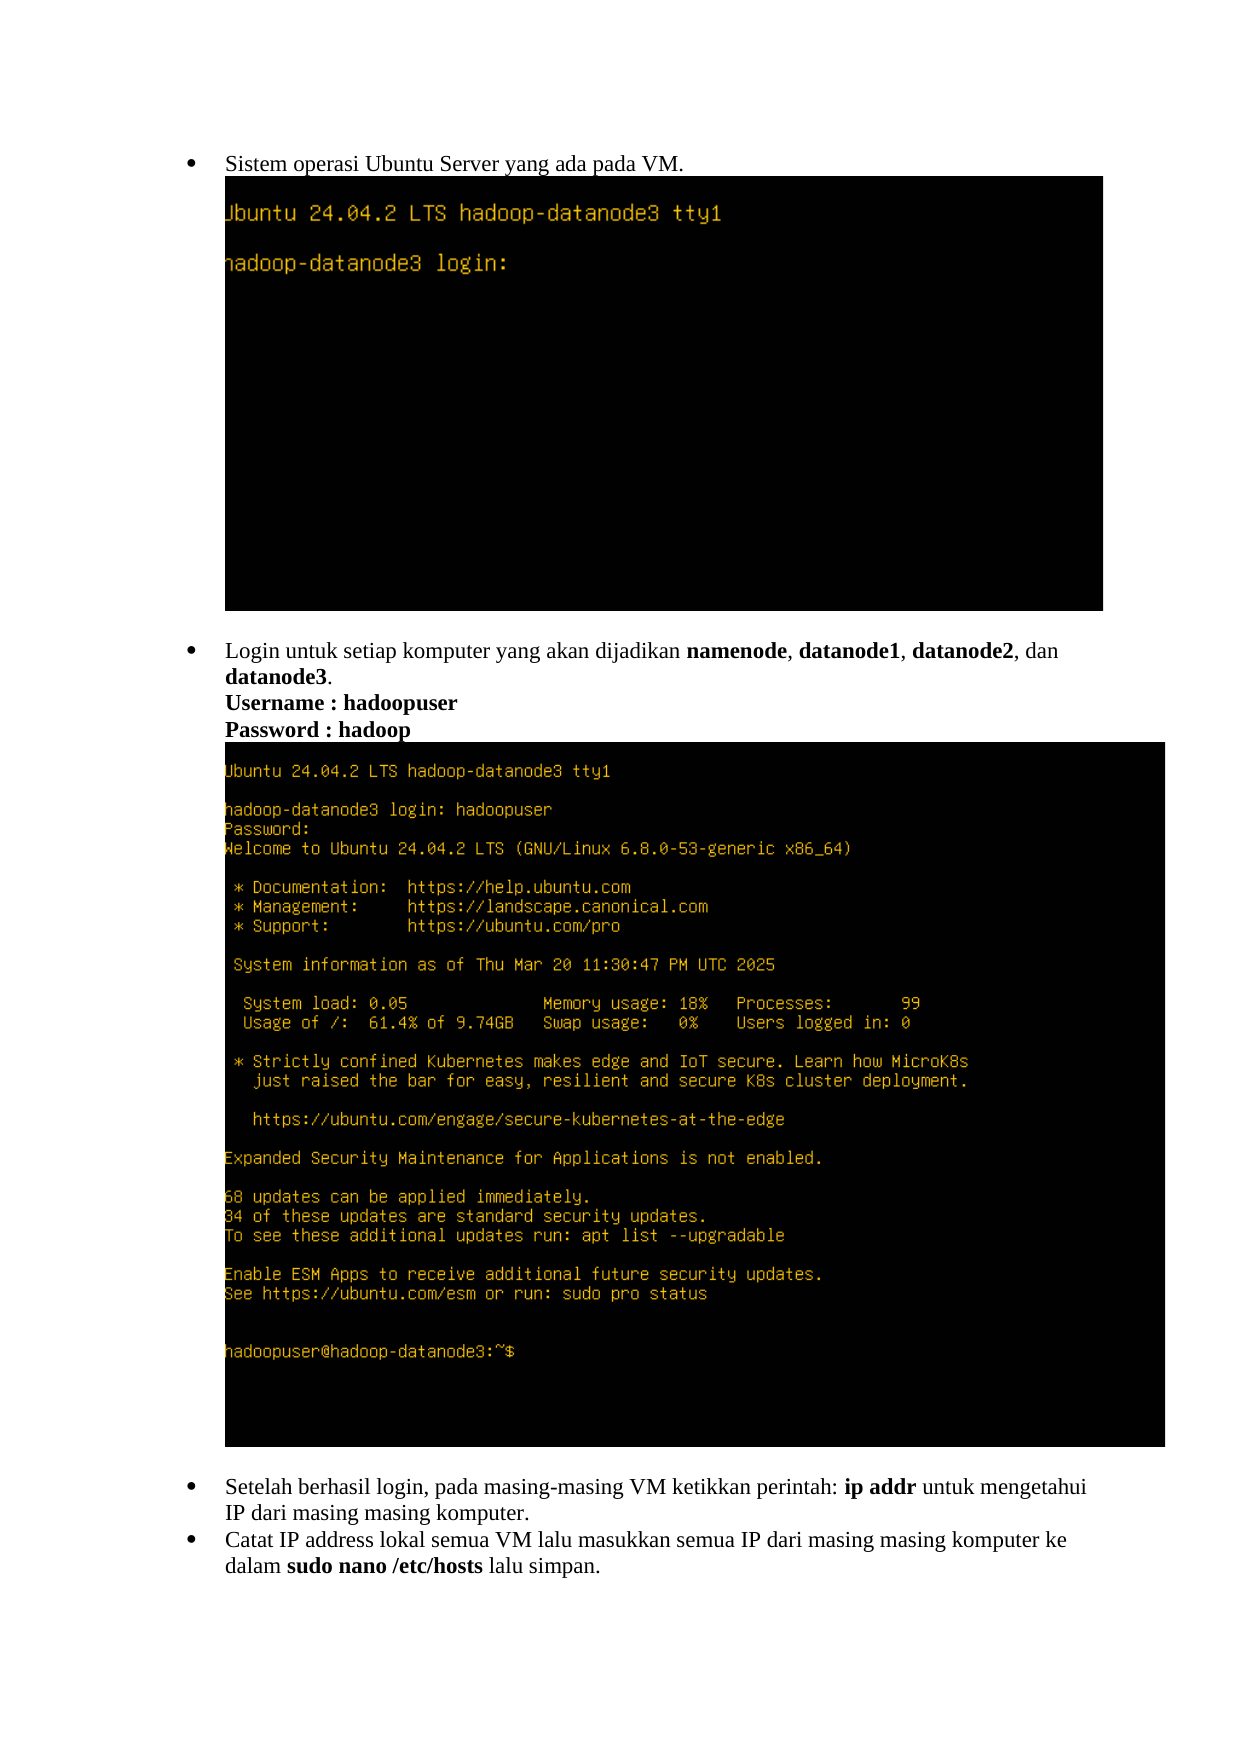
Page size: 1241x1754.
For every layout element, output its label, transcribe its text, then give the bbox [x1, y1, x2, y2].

picture [225, 742, 1166, 1447]
list Login untuk setiap komputer yang akan dijadikan namenode, datanode1, datanode2, dan datanode3. [187, 637, 1090, 689]
list Username : hadoopuser [225, 689, 1090, 716]
list Catat IP address lokal semua VM lalu masukkan semua IP dari masing masing komputer ke dalam sudo nano /etc/hosts lalu simpan. [187, 1526, 1090, 1578]
list Password : hadoop [225, 716, 1090, 742]
picture [225, 176, 1104, 611]
list Setelah berhasil login, pada masing-masing VM ketikkan perintah: ip addr untuk mengetahui IP dari masing masing komputer. [187, 1473, 1090, 1526]
list Sistem operasi Ubuntu Server yang ada pada VM. [187, 150, 1090, 176]
